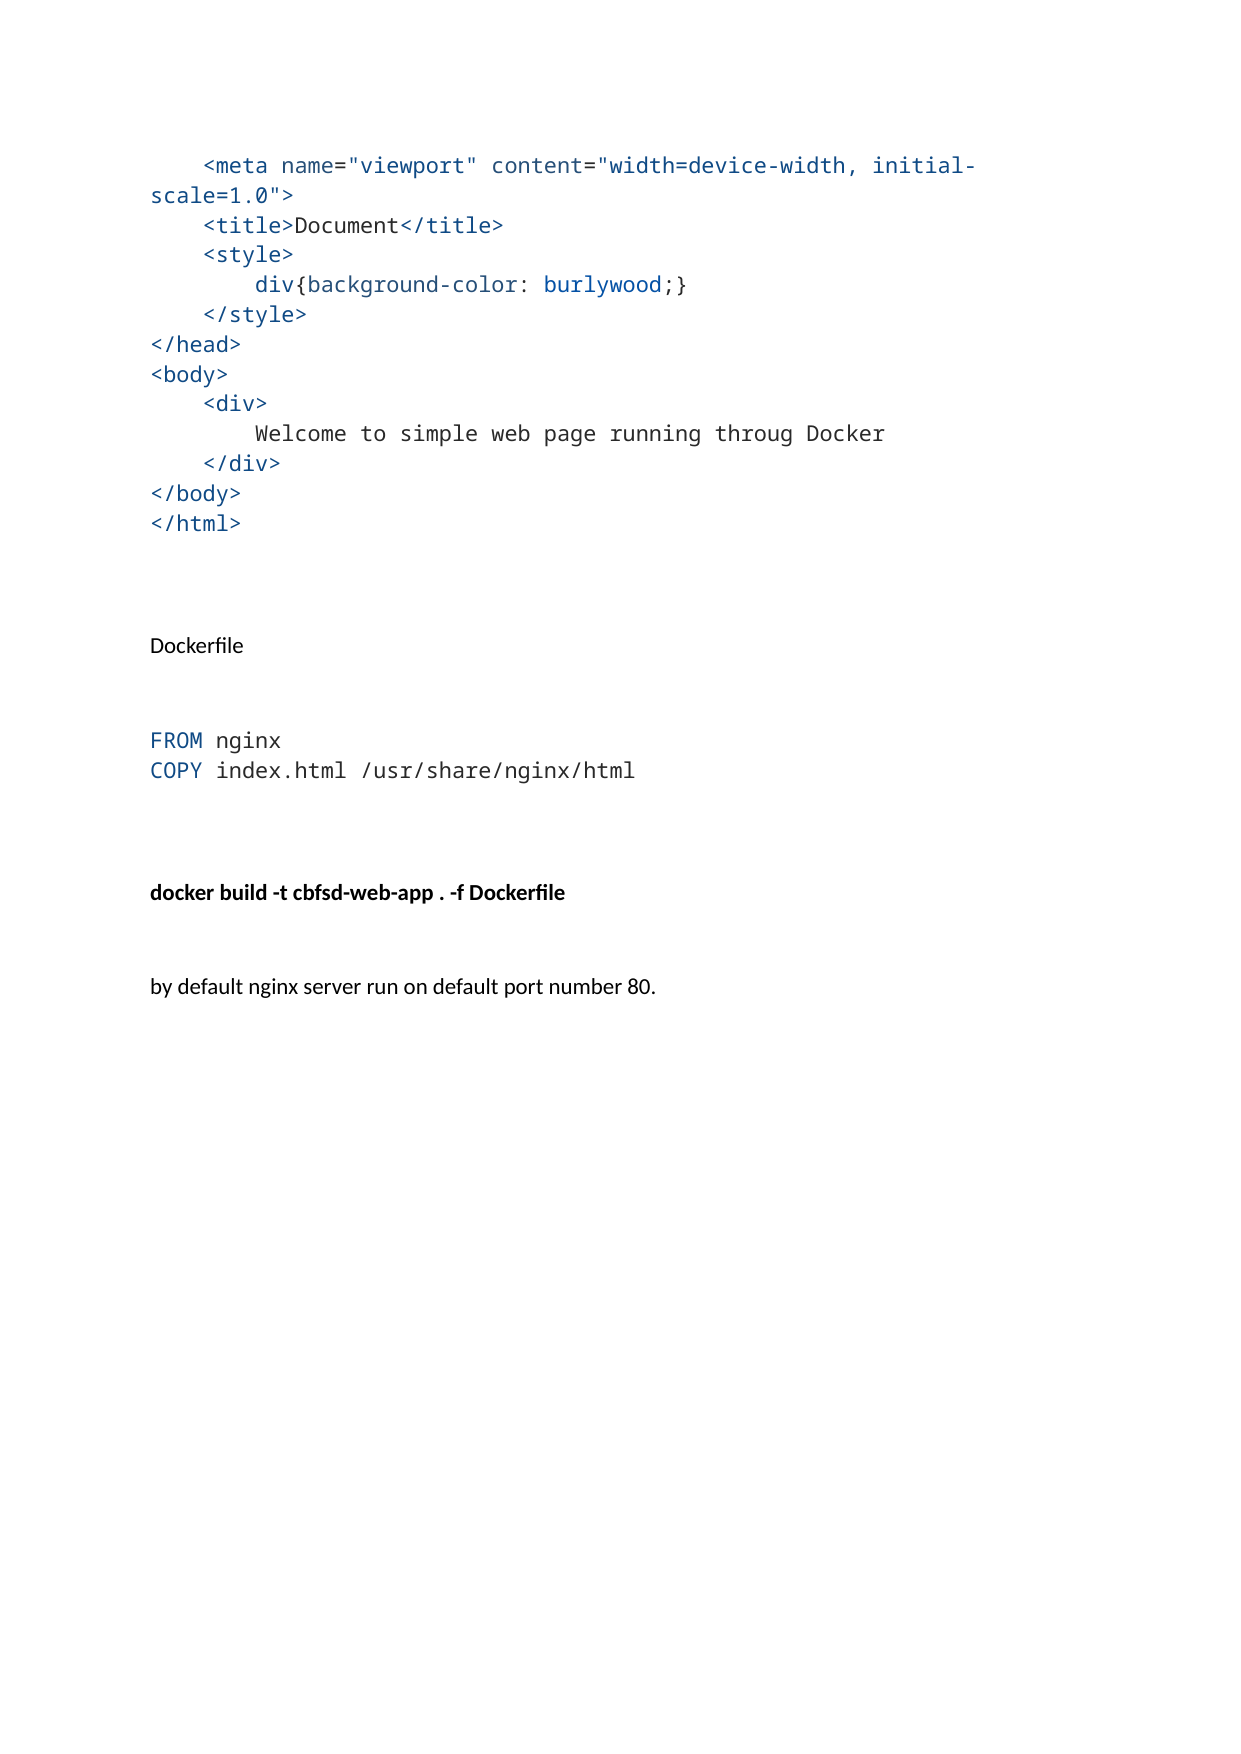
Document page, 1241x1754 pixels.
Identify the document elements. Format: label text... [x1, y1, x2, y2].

text FROM nginx [150, 725, 1090, 754]
text Dockerfile [150, 631, 1090, 659]
text <div> [150, 388, 1090, 418]
text Welcome to simple web page running throug Docker [150, 418, 1090, 448]
text COPY index.html /usr/share/nginx/html [150, 754, 1090, 784]
text <style> [150, 239, 1090, 269]
text </style> [150, 299, 1090, 329]
text </head> [150, 329, 1090, 358]
text </body> [150, 478, 1090, 507]
text <meta name="viewport" content="width=device-width, initial-scale=1.0"> [150, 150, 1090, 209]
text div{background-color: burlywood;} [150, 269, 1090, 299]
text </div> [150, 448, 1090, 478]
text <title>Document</title> [150, 209, 1090, 239]
text docker build -t cbfsd-web-app . -f Dockerfile [150, 878, 1090, 906]
text by default nginx server run on default port number 80. [150, 972, 1090, 1000]
text </html> [150, 507, 1090, 537]
text <body> [150, 358, 1090, 388]
